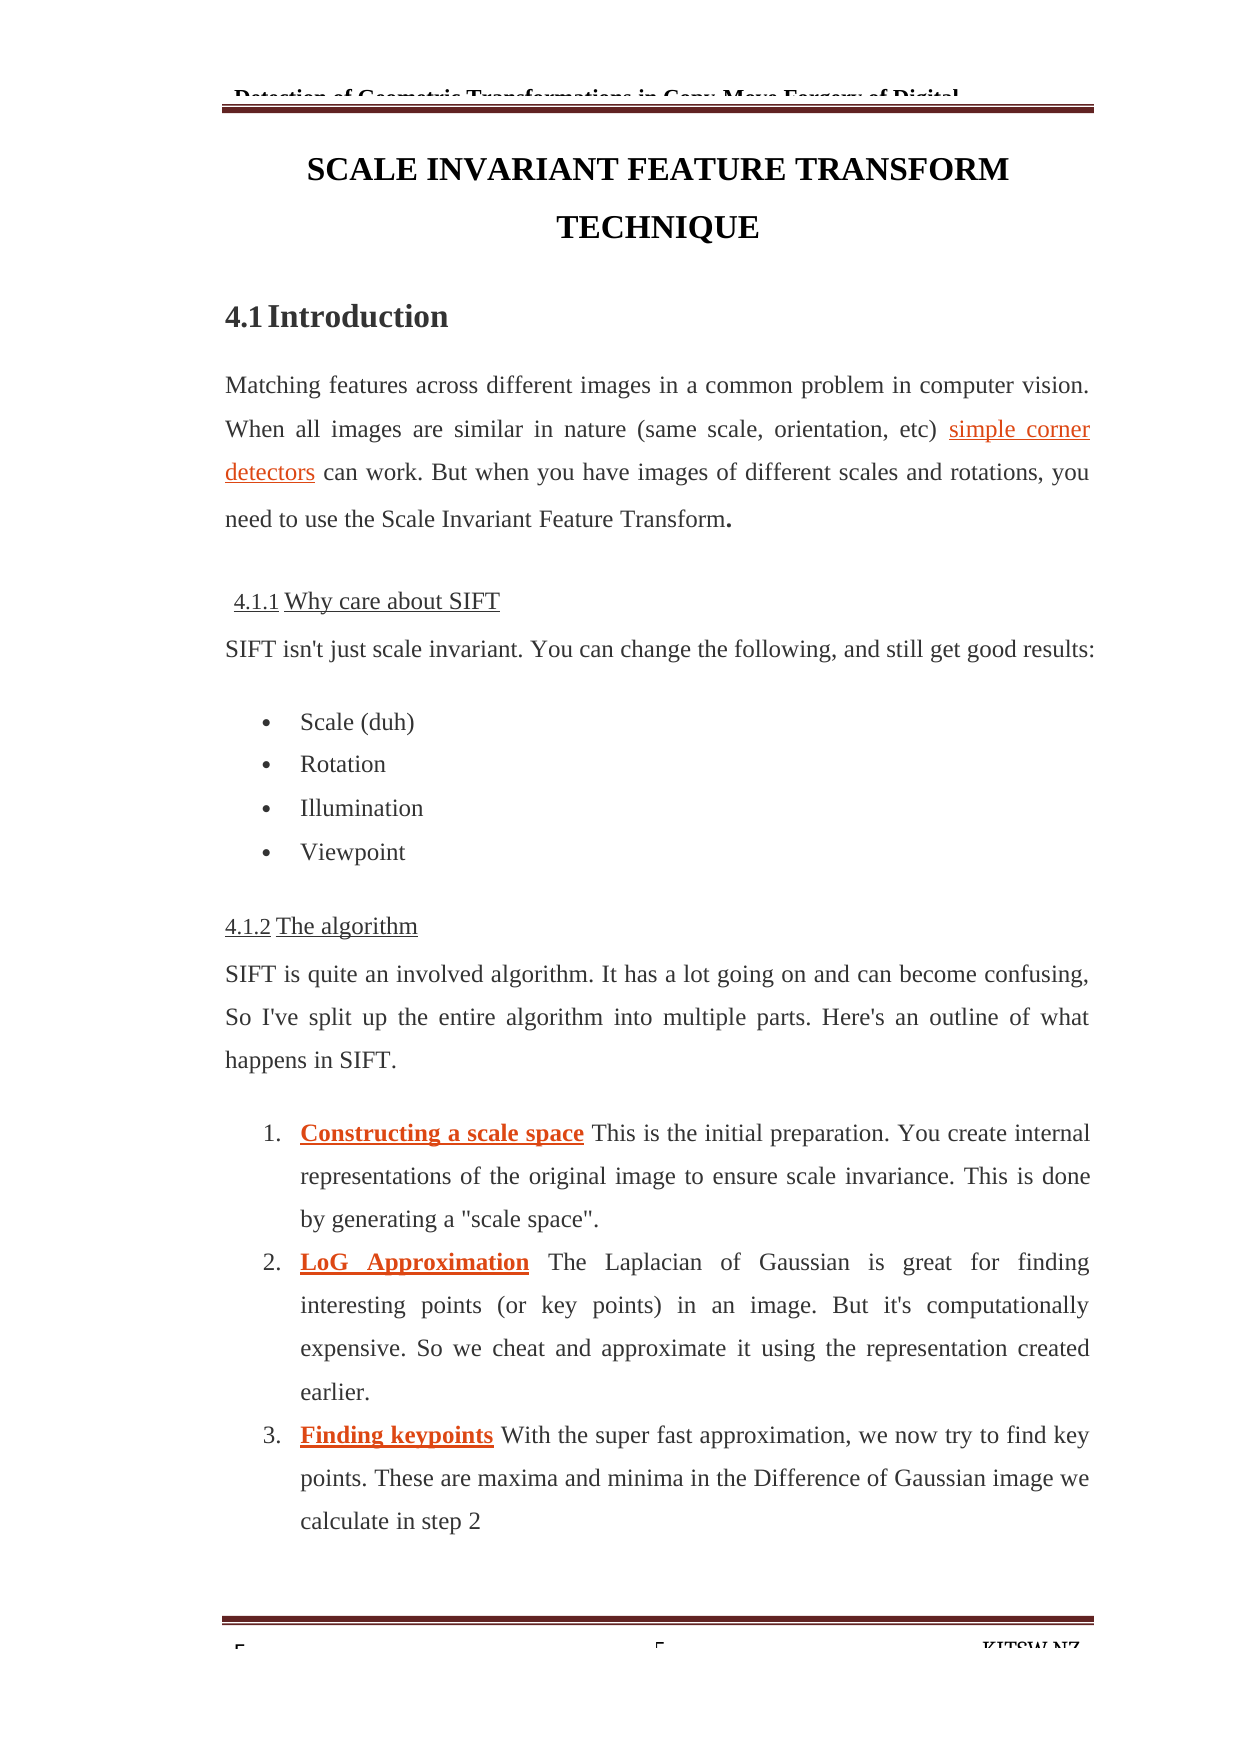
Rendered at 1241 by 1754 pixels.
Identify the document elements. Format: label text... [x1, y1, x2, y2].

list Why care about SIFT [233, 586, 1171, 615]
text SIFT isn't just scale invariant. You can change the following, and still get good results: [225, 634, 1171, 663]
list Finding keypoints With the super fast approximation, we now try to find key points. These are maxima and minima in the Difference of Gaussian image we calculate in step 2 [263, 1420, 1091, 1535]
list Introduction [225, 296, 1171, 334]
text SCALE INVARIANT FEATURE TRANSFORM TECHNIQUE [307, 149, 1010, 245]
list Scale (duh) [263, 707, 1171, 735]
list LoG Approximation The Laplacian of Gaussian is great for finding interesting points (or key points) in an image. But it's computationally expensive. So we cheat and approximate it using the representation created earlier. [263, 1247, 1090, 1405]
list Viewpoint [263, 837, 1171, 865]
text Matching features across different images in a common problem in computer vision. When all images are similar in nature (same scale, orientation, etc) simple corner detectors can work. But when you have images of different scales and rotations, you need to use the Scale Invariant Feature Transform. [225, 370, 1090, 535]
list Illumination [263, 793, 1171, 821]
list Rotation [263, 749, 1171, 778]
text SIFT is quite an involved algorithm. It has a lot going on and can become confusing, So I've split up the entire algorithm into multiple parts. Here's an outline of what happens in SIFT. [225, 959, 1090, 1074]
list The algorithm [225, 911, 1171, 939]
list Constructing a scale space This is the initial preparation. You create internal representations of the original image to ensure scale invariance. This is done by generating a "scale space". [263, 1118, 1091, 1233]
